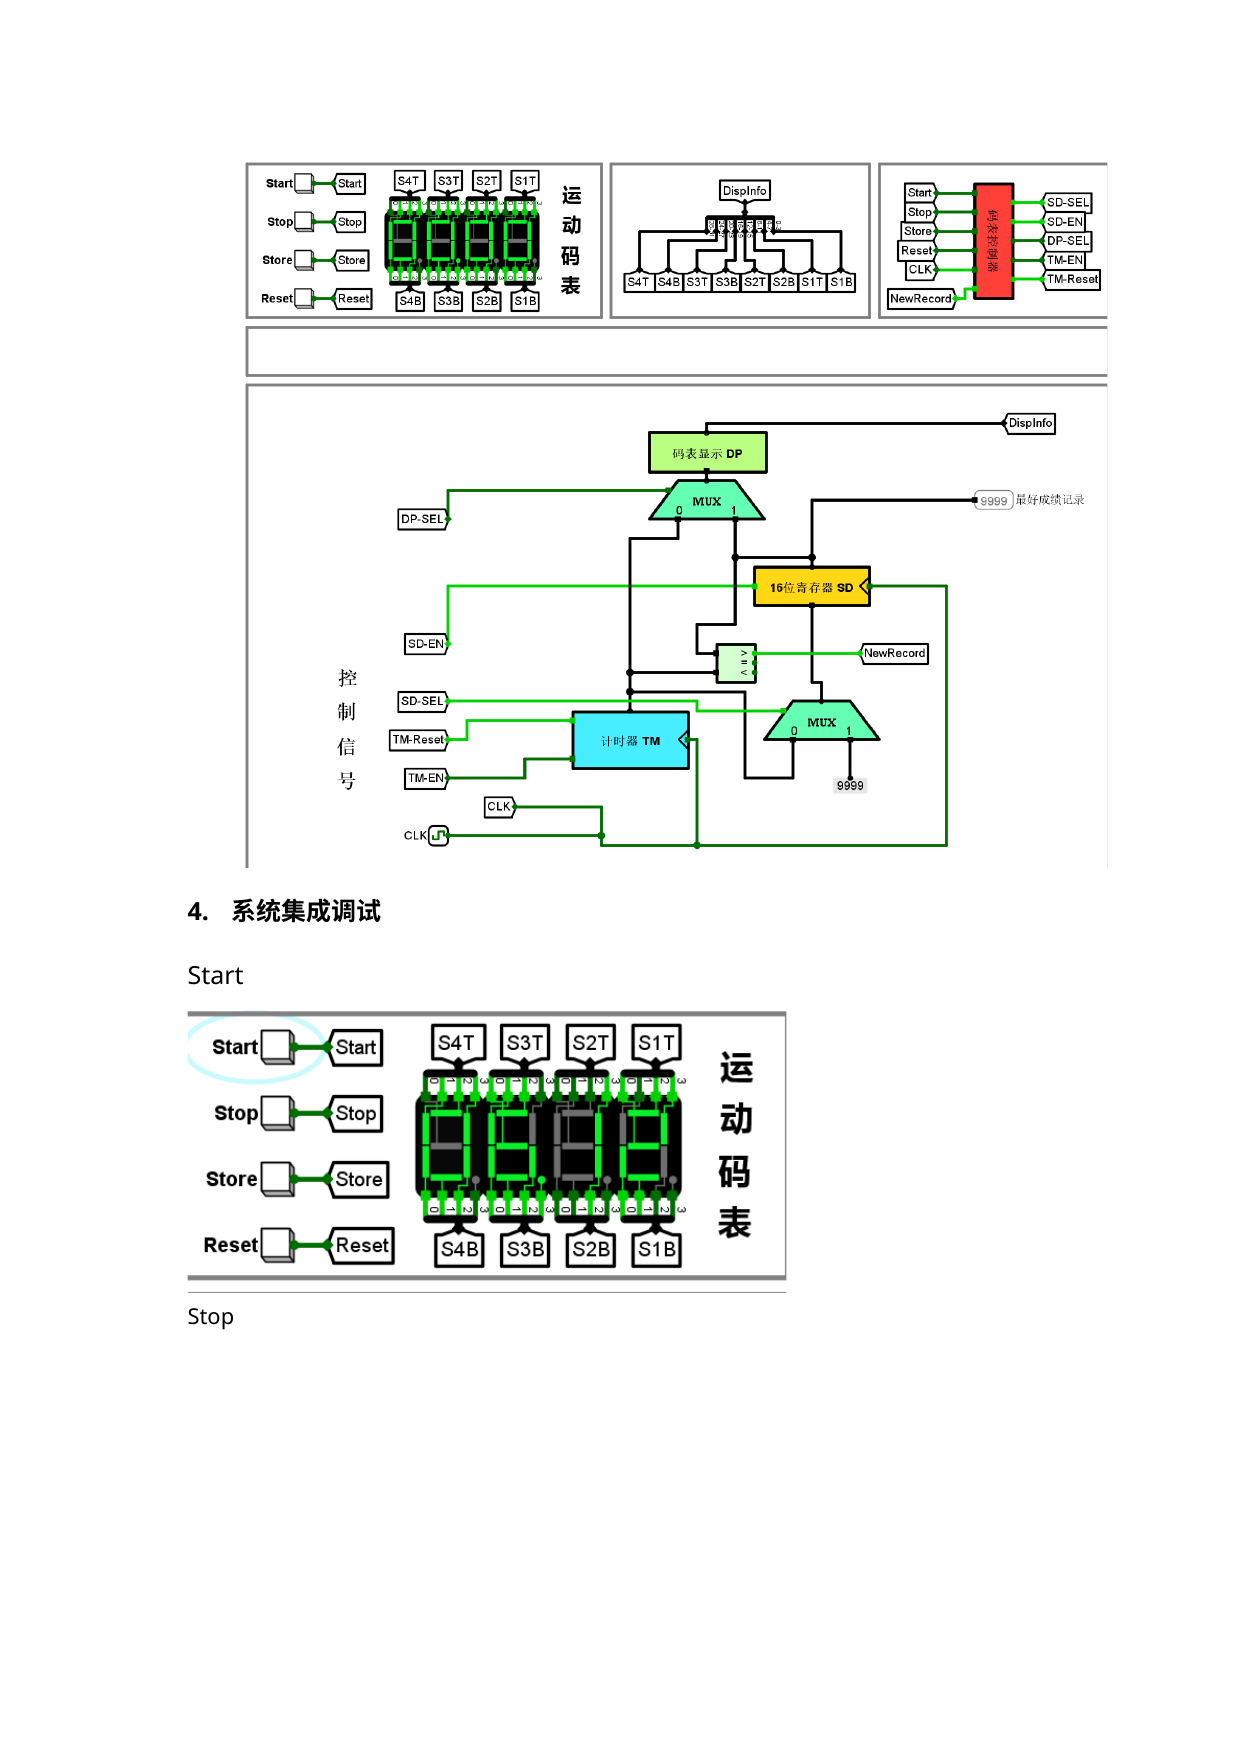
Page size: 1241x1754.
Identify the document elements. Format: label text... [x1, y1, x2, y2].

picture [242, 162, 1108, 868]
list 系统集成调试 [187, 877, 1053, 942]
text Start [187, 942, 1053, 1007]
picture [187, 1007, 787, 1293]
text Stop [187, 1299, 1053, 1332]
